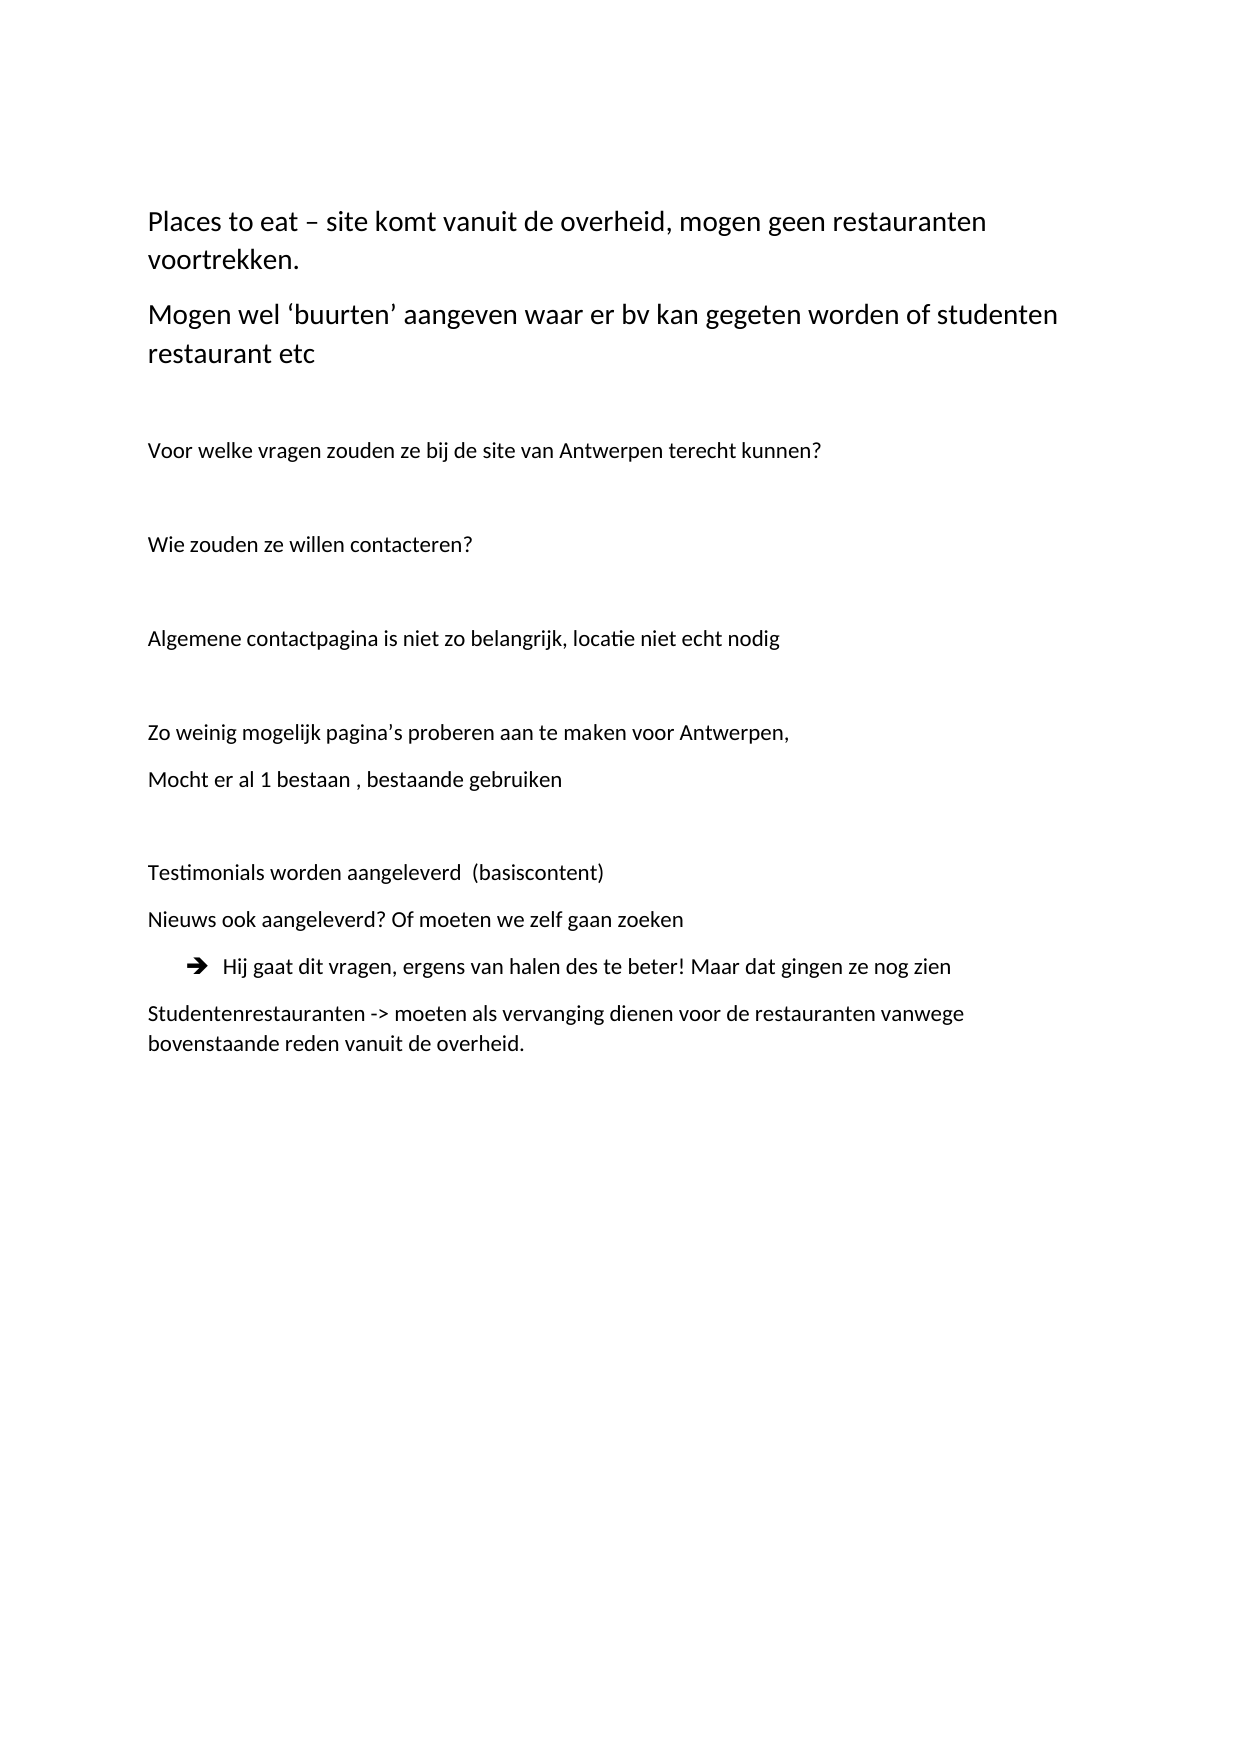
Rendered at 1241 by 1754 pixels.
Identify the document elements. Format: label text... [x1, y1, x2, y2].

text Zo weinig mogelijk pagina’s proberen aan te maken voor Antwerpen, [148, 718, 1093, 746]
text Testimonials worden aangeleverd (basiscontent) [148, 858, 1093, 887]
text Places to eat – site komt vanuit de overheid, mogen geen restauranten voortrekken. [148, 203, 1093, 277]
list Hij gaat dit vragen, ergens van halen des te beter! Maar dat gingen ze nog zien [185, 952, 1093, 980]
text Wie zouden ze willen contacteren? [148, 530, 1093, 558]
text Voor welke vragen zouden ze bij de site van Antwerpen terecht kunnen? [148, 437, 1093, 465]
text Mogen wel ‘buurten’ aangeven waar er bv kan gegeten worden of studenten restaurant etc [148, 296, 1093, 370]
text Mocht er al 1 bestaan , bestaande gebruiken [148, 765, 1093, 793]
text Nieuws ook aangeleverd? Of moeten we zelf gaan zoeken [148, 905, 1093, 933]
text Algemene contactpagina is niet zo belangrijk, locatie niet echt nodig [148, 624, 1093, 652]
text Studentenrestauranten -> moeten als vervanging dienen voor de restauranten vanwege bovenstaande reden vanuit de overheid. [148, 999, 1093, 1057]
